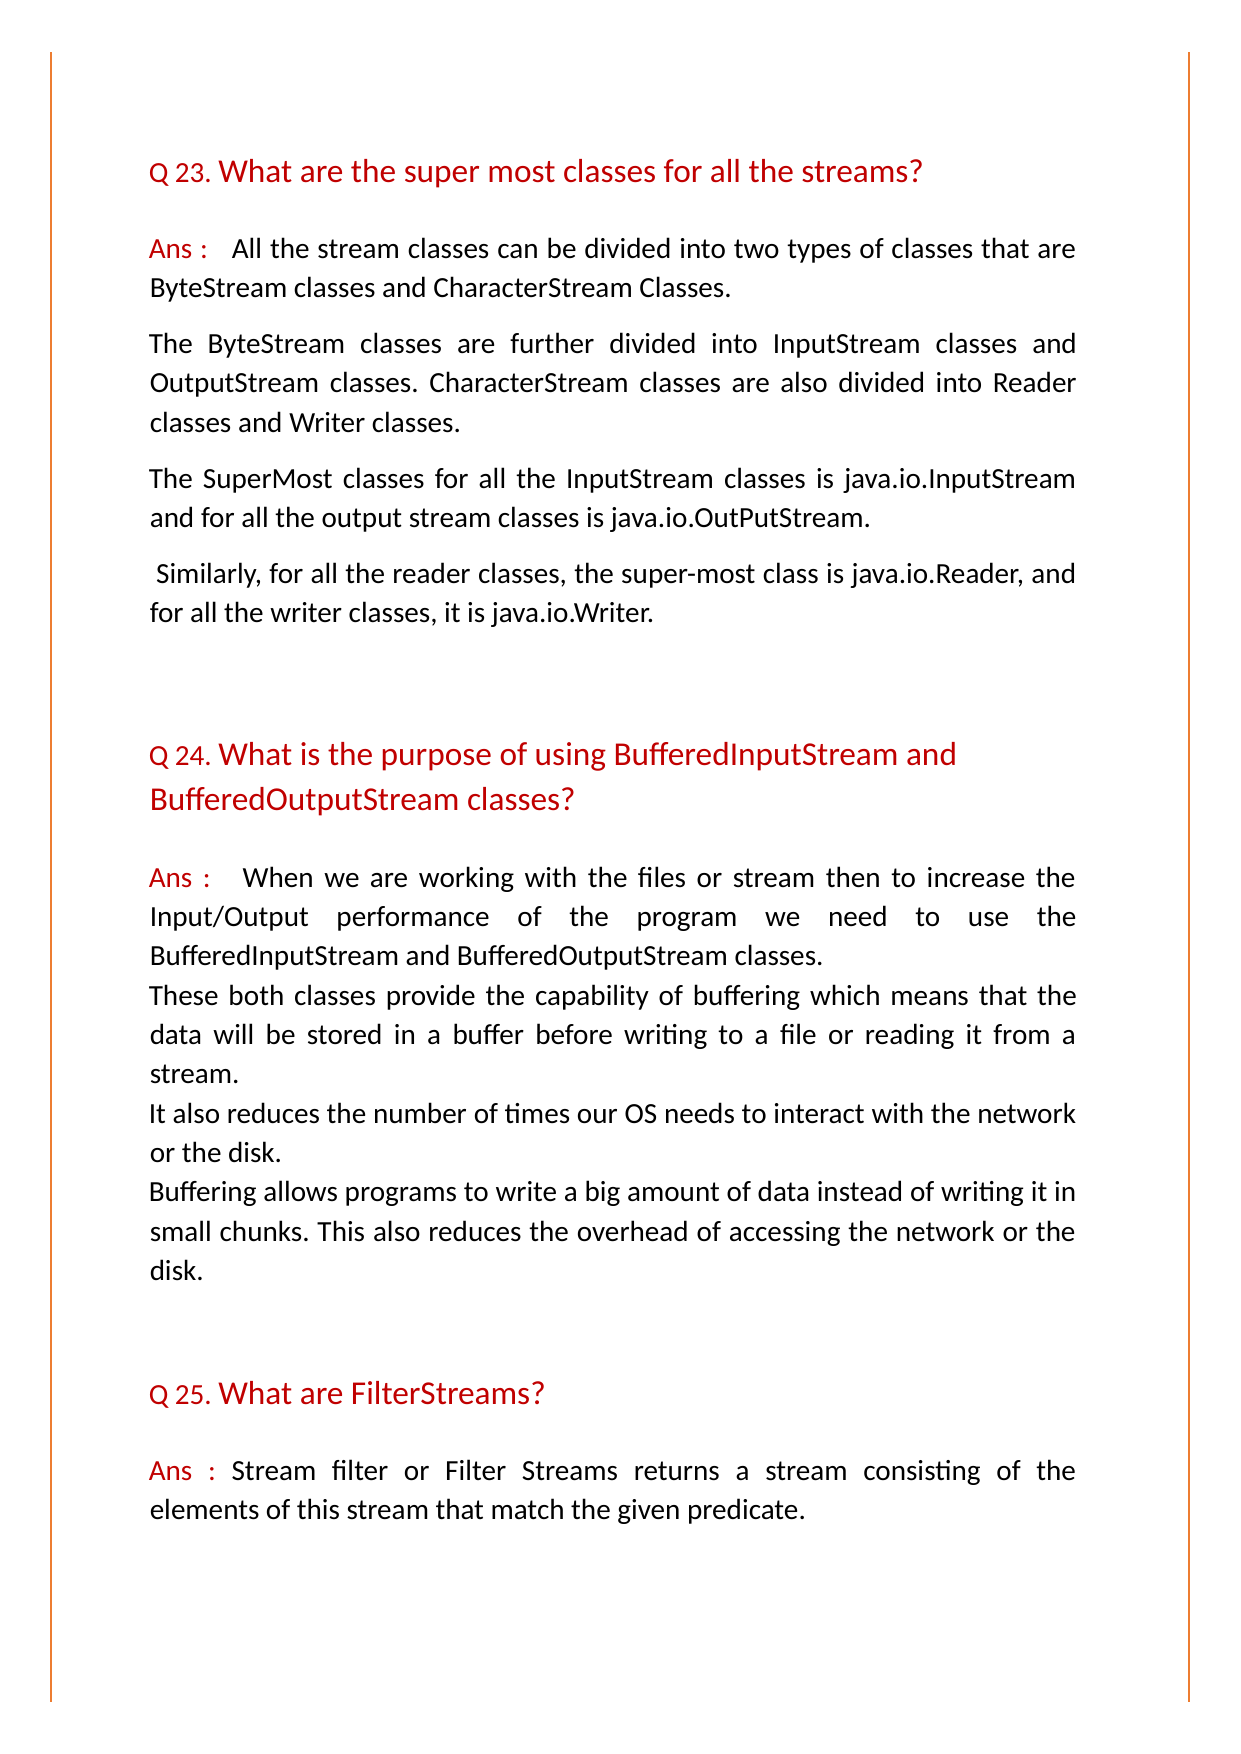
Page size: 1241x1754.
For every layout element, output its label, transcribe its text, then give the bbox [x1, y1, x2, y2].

text Ans : Stream filter or Filter Streams returns a stream consisting of the elements of this stream that match the given predicate. [148, 1452, 1077, 1527]
text The SuperMost classes for all the InputStream classes is java.io.InputStream and for all the output stream classes is java.io.OutPutStream. [148, 460, 1077, 534]
text Buffering allows programs to write a big amount of data instead of writing it in small chunks. This also reduces the overhead of accessing the network or the disk. [148, 1173, 1077, 1287]
text Ans : When we are working with the files or stream then to increase the Input/Output performance of the program we need to use the BufferedInputStream and BufferedOutputStream classes. [148, 859, 1077, 973]
text Q 23. What are the super most classes for all the streams? [148, 150, 1090, 191]
text The ByteStream classes are further divided into InputStream classes and OutputStream classes. CharacterStream classes are also divided into Reader classes and Writer classes. [148, 325, 1077, 439]
text Similarly, for all the reader classes, the super-most class is java.io.Reader, and for all the writer classes, it is java.io.Writer. [148, 555, 1077, 630]
text Q 25. What are FilterStreams? [148, 1372, 1090, 1412]
text Ans : All the stream classes can be divided into two types of classes that are ByteStream classes and CharacterStream Classes. [148, 230, 1077, 305]
text It also reduces the number of times our OS needs to interact with the network or the disk. [148, 1095, 1077, 1169]
text Q 24. What is the purpose of using BufferedInputStream and BufferedOutputStream classes? [148, 733, 1090, 819]
text These both classes provide the capability of buffering which means that the data will be stored in a buffer before writing to a file or reading it from a stream. [148, 977, 1077, 1091]
